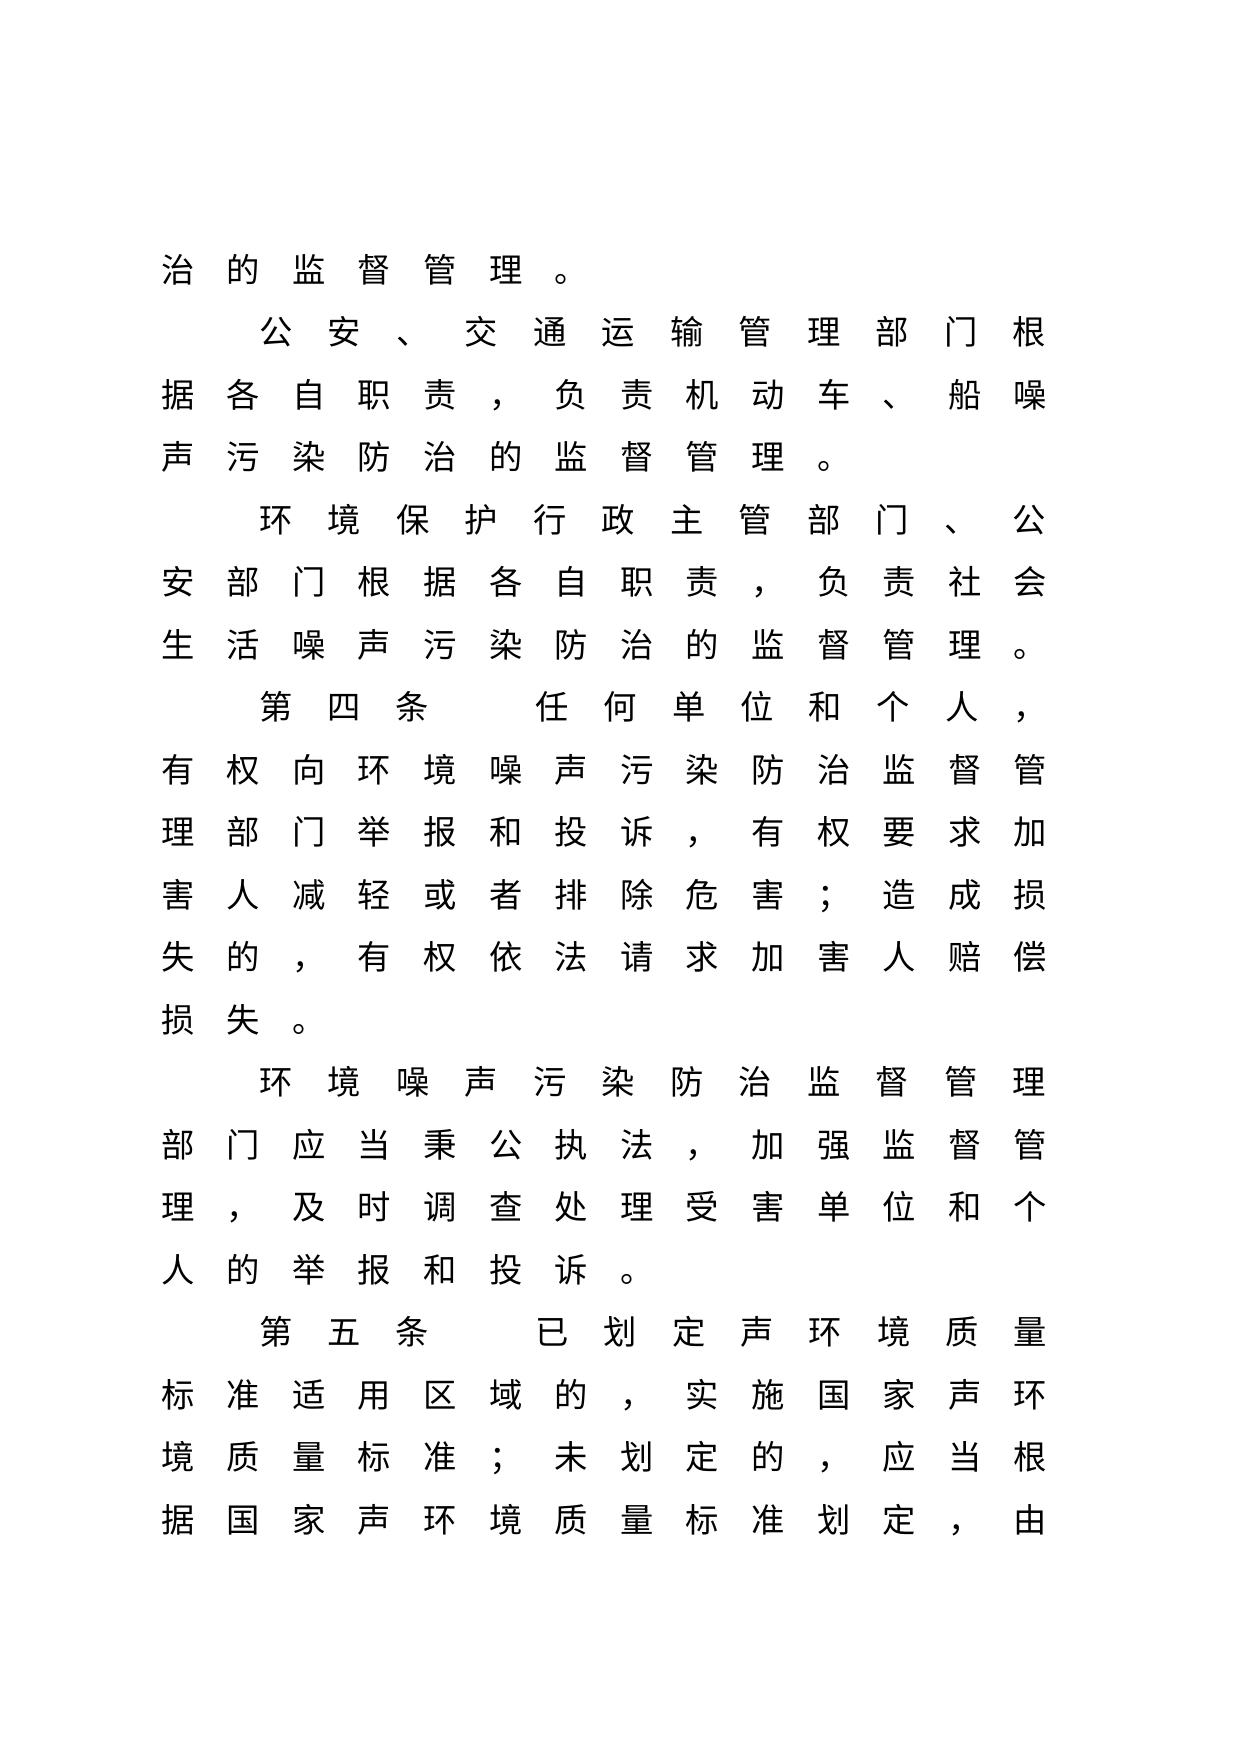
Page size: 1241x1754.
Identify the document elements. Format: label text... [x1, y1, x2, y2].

text 环境保护行政主管部门、公安部门根据各自职责，负责社会生活噪声污染防治的监督管理。 [161, 486, 1079, 674]
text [161, 1299, 1079, 1549]
text 第四条 任何单位和个人，有权向环境噪声污染防治监督管理部门举报和投诉，有权要求加害人减轻或者排除危害；造成损失的，有权依法请求加害人赔偿损失。 [161, 674, 1079, 1049]
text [161, 236, 1079, 299]
text 环境噪声污染防治监督管理部门应当秉公执法，加强监督管理，及时调查处理受害单位和个人的举报和投诉。 [161, 1049, 1079, 1299]
text 公安、交通运输管理部门根据各自职责，负责机动车、船噪声污染防治的监督管理。 [161, 299, 1079, 486]
